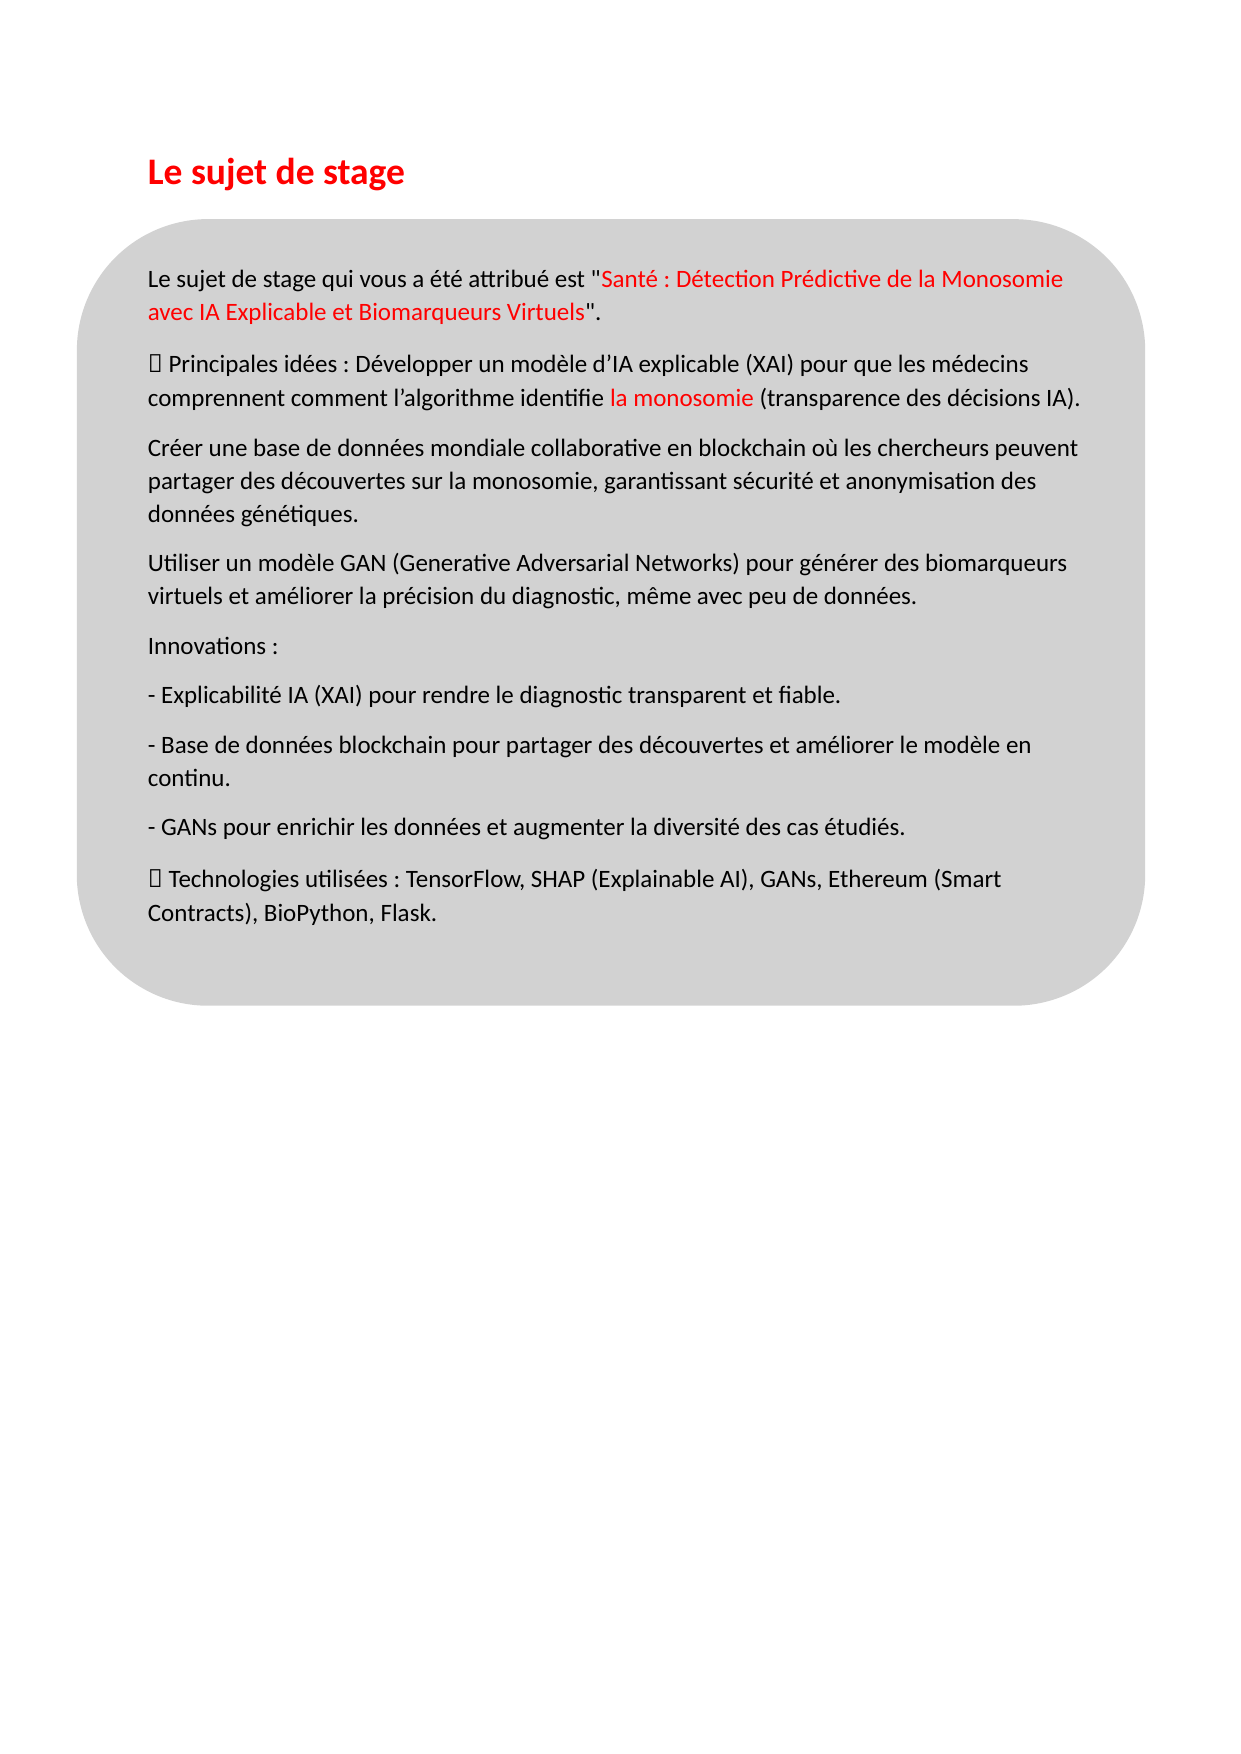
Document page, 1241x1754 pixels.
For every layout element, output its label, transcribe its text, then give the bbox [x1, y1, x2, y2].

text 📌 Principales idées : Développer un modèle d’IA explicable (XAI) pour que les médecins comprennent comment l’algorithme identifie la monosomie (transparence des décisions IA). [148, 346, 1093, 413]
text 📌 Technologies utilisées : TensorFlow, SHAP (Explainable AI), GANs, Ethereum (Smart Contracts), BioPython, Flask. [148, 861, 1093, 928]
text - Base de données blockchain pour partager des découvertes et améliorer le modèle en continu. [148, 729, 1093, 792]
text Utiliser un modèle GAN (Generative Adversarial Networks) pour générer des biomarqueurs virtuels et améliorer la précision du diagnostic, même avec peu de données. [148, 547, 1093, 611]
text - Explicabilité IA (XAI) pour rendre le diagnostic transparent et fiable. [148, 679, 1093, 710]
text - GANs pour enrichir les données et augmenter la diversité des cas étudiés. [148, 811, 1093, 842]
text Le sujet de stage qui vous a été attribué est "Santé : Détection Prédictive de la Monosomie avec IA Explicable et Biomarqueurs Virtuels". [148, 263, 1093, 327]
text Innovations : [148, 630, 1093, 660]
text Créer une base de données mondiale collaborative en blockchain où les chercheurs peuvent partager des découvertes sur la monosomie, garantissant sécurité et anonymisation des données génétiques. [148, 432, 1093, 528]
text Le sujet de stage [148, 148, 1093, 193]
